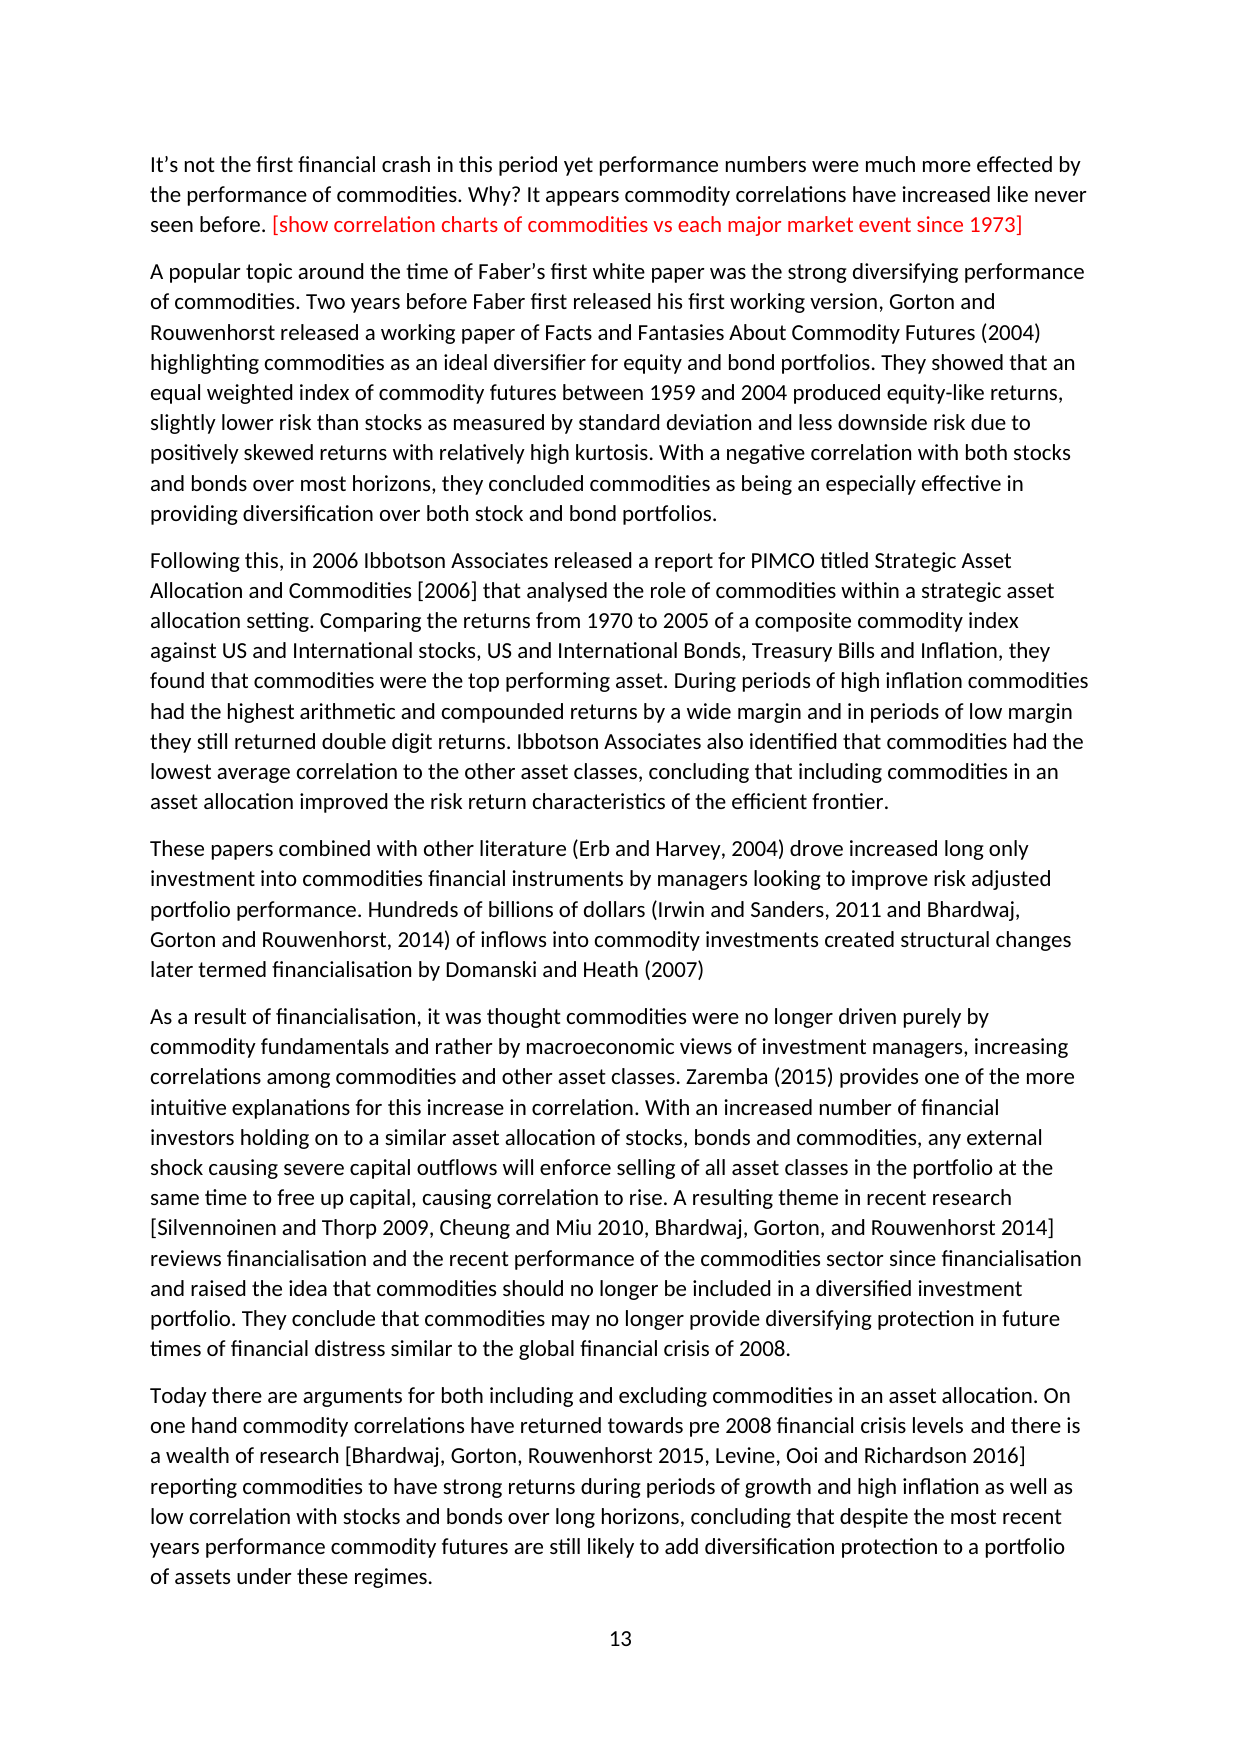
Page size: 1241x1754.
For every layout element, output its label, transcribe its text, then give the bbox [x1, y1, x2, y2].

text These papers combined with other literature (Erb and Harvey, 2004) drove increased long only investment into commodities financial instruments by managers looking to improve risk adjusted portfolio performance. Hundreds of billions of dollars (Irwin and Sanders, 2011 and Bhardwaj, Gorton and Rouwenhorst, 2014) of inflows into commodity investments created structural changes later termed financialisation by Domanski and Heath (2007) [150, 834, 1090, 983]
text Today there are arguments for both including and excluding commodities in an asset allocation. On one hand commodity correlations have returned towards pre 2008 financial crisis levels and there is a wealth of research [Bhardwaj, Gorton, Rouwenhorst 2015, Levine, Ooi and Richardson 2016] reporting commodities to have strong returns during periods of growth and high inflation as well as low correlation with stocks and bonds over long horizons, concluding that despite the most recent years performance commodity futures are still likely to add diversification protection to a portfolio of assets under these regimes. [150, 1381, 1090, 1591]
text A popular topic around the time of Faber’s first white paper was the strong diversifying performance of commodities. Two years before Faber first released his first working version, Gorton and Rouwenhorst released a working paper of Facts and Fantasies About Commodity Futures (2004) highlighting commodities as an ideal diversifier for equity and bond portfolios. They showed that an equal weighted index of commodity futures between 1959 and 2004 produced equity-like returns, slightly lower risk than stocks as measured by standard deviation and less downside risk due to positively skewed returns with relatively high kurtosis. With a negative correlation with both stocks and bonds over most horizons, they concluded commodities as being an especially effective in providing diversification over both stock and bond portfolios. [150, 257, 1090, 527]
text As a result of financialisation, it was thought commodities were no longer driven purely by commodity fundamentals and rather by macroeconomic views of investment managers, increasing correlations among commodities and other asset classes. Zaremba (2015) provides one of the more intuitive explanations for this increase in correlation. With an increased number of financial investors holding on to a similar asset allocation of stocks, bonds and commodities, any external shock causing severe capital outflows will enforce selling of all asset classes in the portfolio at the same time to free up capital, causing correlation to rise. A resulting theme in recent research [Silvennoinen and Thorp 2009, Cheung and Miu 2010, Bhardwaj, Gorton, and Rouwenhorst 2014] reviews financialisation and the recent performance of the commodities sector since financialisation and raised the idea that commodities should no longer be included in a diversified investment portfolio. They conclude that commodities may no longer provide diversifying protection in future times of financial distress similar to the global financial crisis of 2008. [150, 1002, 1090, 1362]
text Following this, in 2006 Ibbotson Associates released a report for PIMCO titled Strategic Asset Allocation and Commodities [2006] that analysed the role of commodities within a strategic asset allocation setting. Comparing the returns from 1970 to 2005 of a composite commodity index against US and International stocks, US and International Bonds, Treasury Bills and Inflation, they found that commodities were the top performing asset. During periods of high inflation commodities had the highest arithmetic and compounded returns by a wide margin and in periods of low margin they still returned double digit returns. Ibbotson Associates also identified that commodities had the lowest average correlation to the other asset classes, concluding that including commodities in an asset allocation improved the risk return characteristics of the efficient frontier. [150, 546, 1090, 816]
